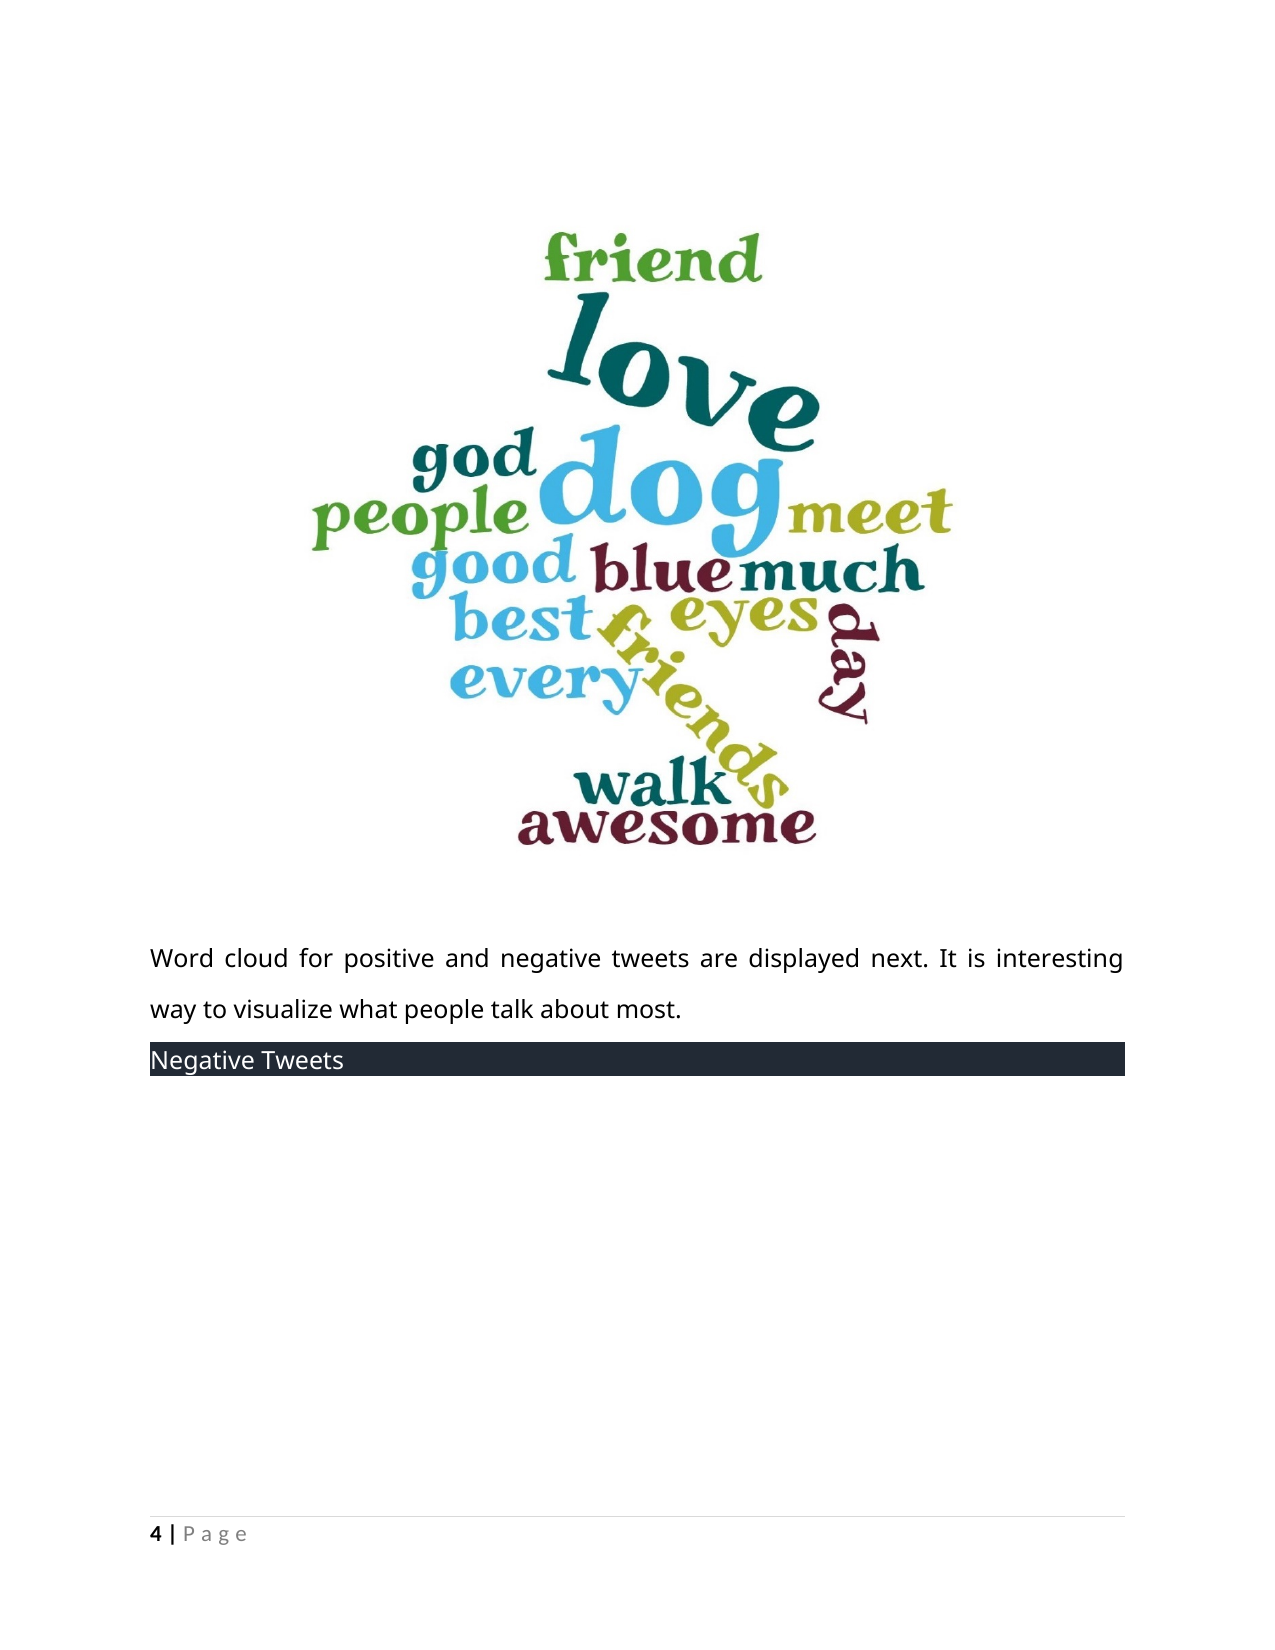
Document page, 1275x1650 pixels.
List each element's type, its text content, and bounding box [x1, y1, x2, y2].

text Negative Tweets [150, 1042, 1125, 1076]
text Word cloud for positive and negative tweets are displayed next. It is interesting way to visualize what people talk about most. [150, 940, 1125, 1025]
picture [255, 150, 1020, 927]
